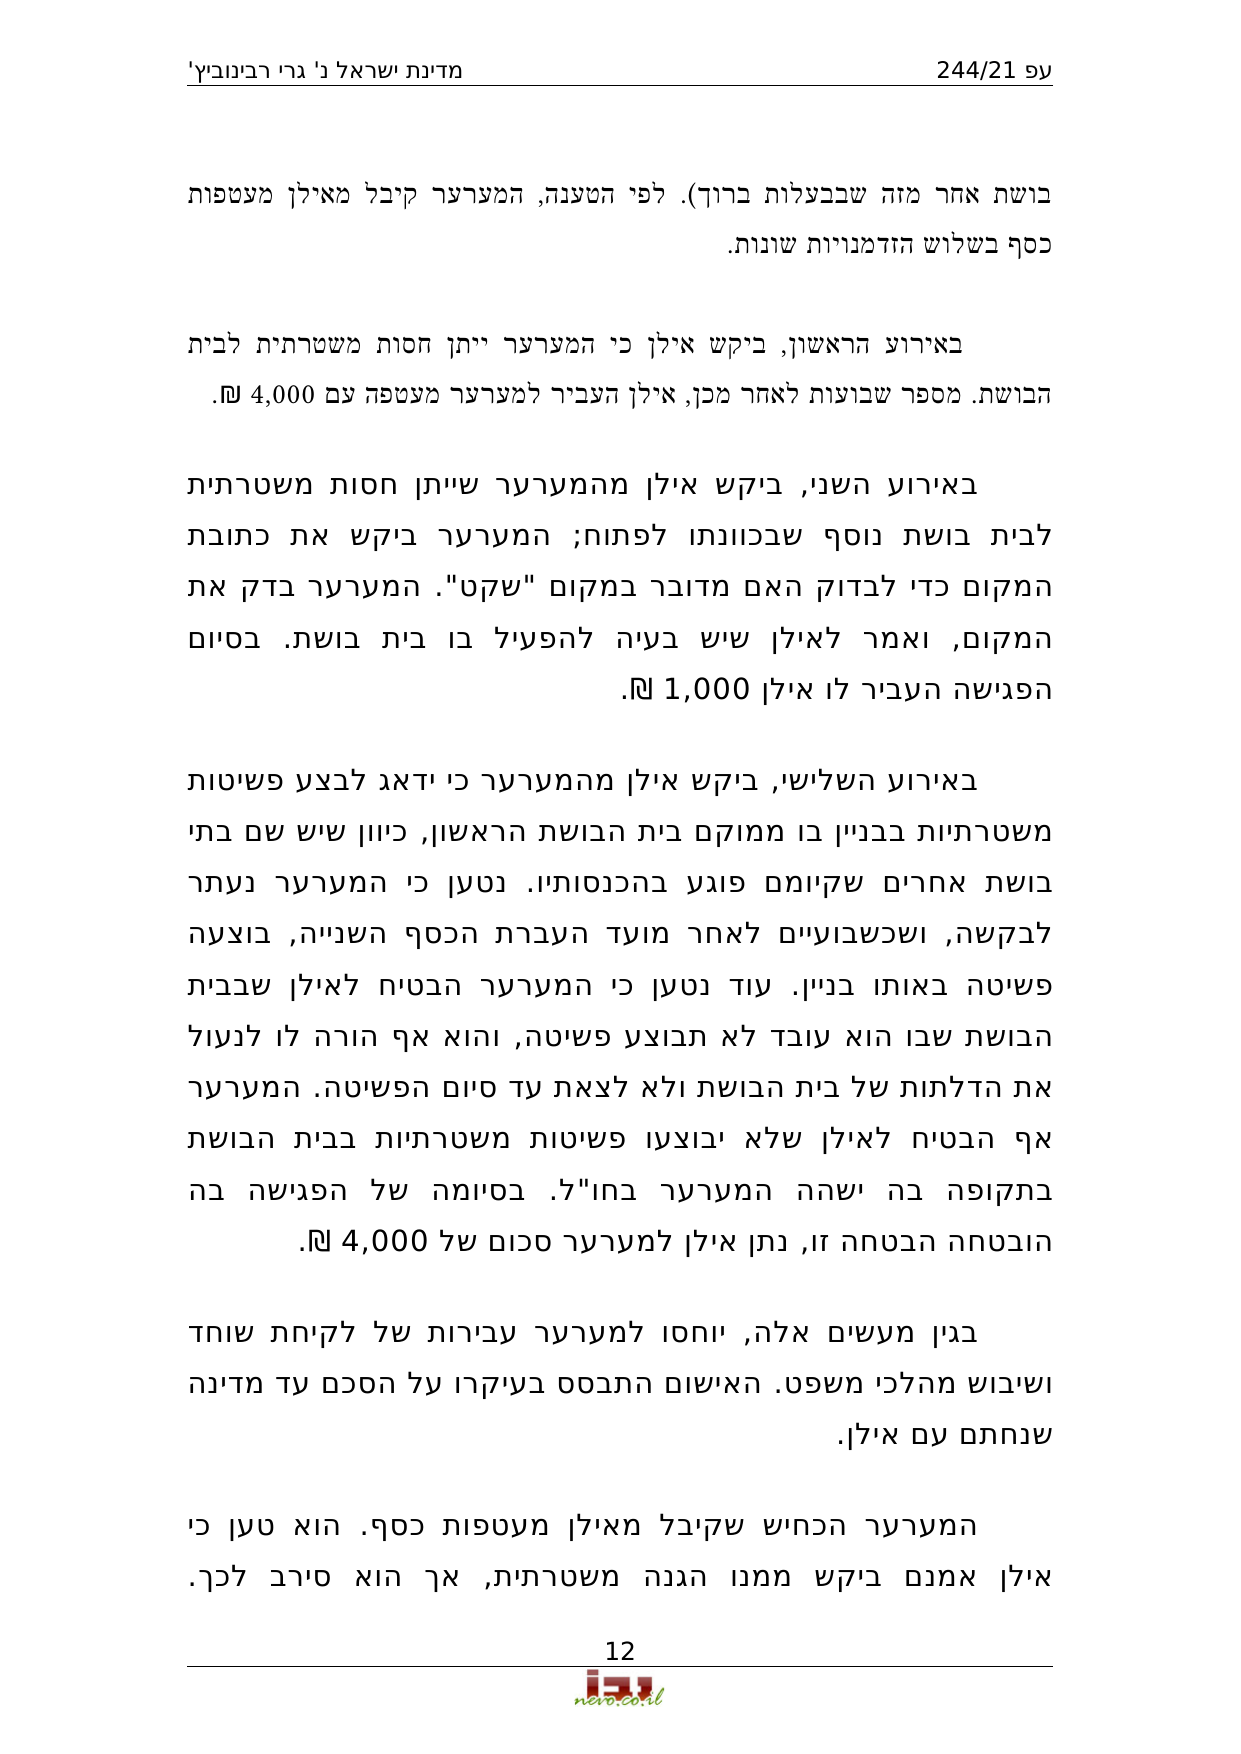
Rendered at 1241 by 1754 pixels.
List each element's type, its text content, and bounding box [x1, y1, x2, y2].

text באירוע השלישי, ביקש אילן מהמערער כי ידאג לבצע פשיטות משטרתיות בבניין בו ממוקם בית הבושת הראשון, כיוון שיש שם בתי בושת אחרים שקיומם פוגע בהכנסותיו. נטען כי המערער נעתר לבקשה, ושכשבועיים לאחר מועד העברת הכסף השנייה, בוצעה פשיטה באותו בניין. עוד נטען כי המערער הבטיח לאילן שבבית הבושת שבו הוא עובד לא תבוצע פשיטה, והוא אף הורה לו לנעול את הדלתות של בית הבושת ולא לצאת עד סיום הפשיטה. המערער אף הבטיח לאילן שלא יבוצעו פשיטות משטרתיות בבית הבושת בתקופה בה ישהה המערער בחו"ל. בסיומה של הפגישה בה הובטחה הבטחה זו, נתן אילן למערער סכום של 4,000 ₪. [187, 763, 1053, 1258]
list באירוע הראשון, ביקש אילן כי המערער ייתן חסות משטרתית לבית הבושת. מספר שבועות לאחר מכן, אילן העביר למערער מעטפה עם 4,000 ₪. [187, 328, 1053, 411]
text באירוע השני, ביקש אילן מהמערער שייתן חסות משטרתית לבית בושת נוסף שבכוונתו לפתוח; המערער ביקש את כתובת המקום כדי לבדוק האם מדובר במקום "שקט". המערער בדק את המקום, ואמר לאילן שיש בעיה להפעיל בו בית בושת. בסיום הפגישה העביר לו אילן 1,000 ₪. [187, 467, 1053, 706]
picture [574, 1669, 666, 1707]
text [187, 1508, 1053, 1594]
text בגין מעשים אלה, יוחסו למערער עבירות של לקיחת שוחד ושיבוש מהלכי משפט. האישום התבסס בעיקרו על הסכם עד מדינה שנחתם עם אילן. [187, 1315, 1053, 1452]
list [187, 177, 1053, 260]
